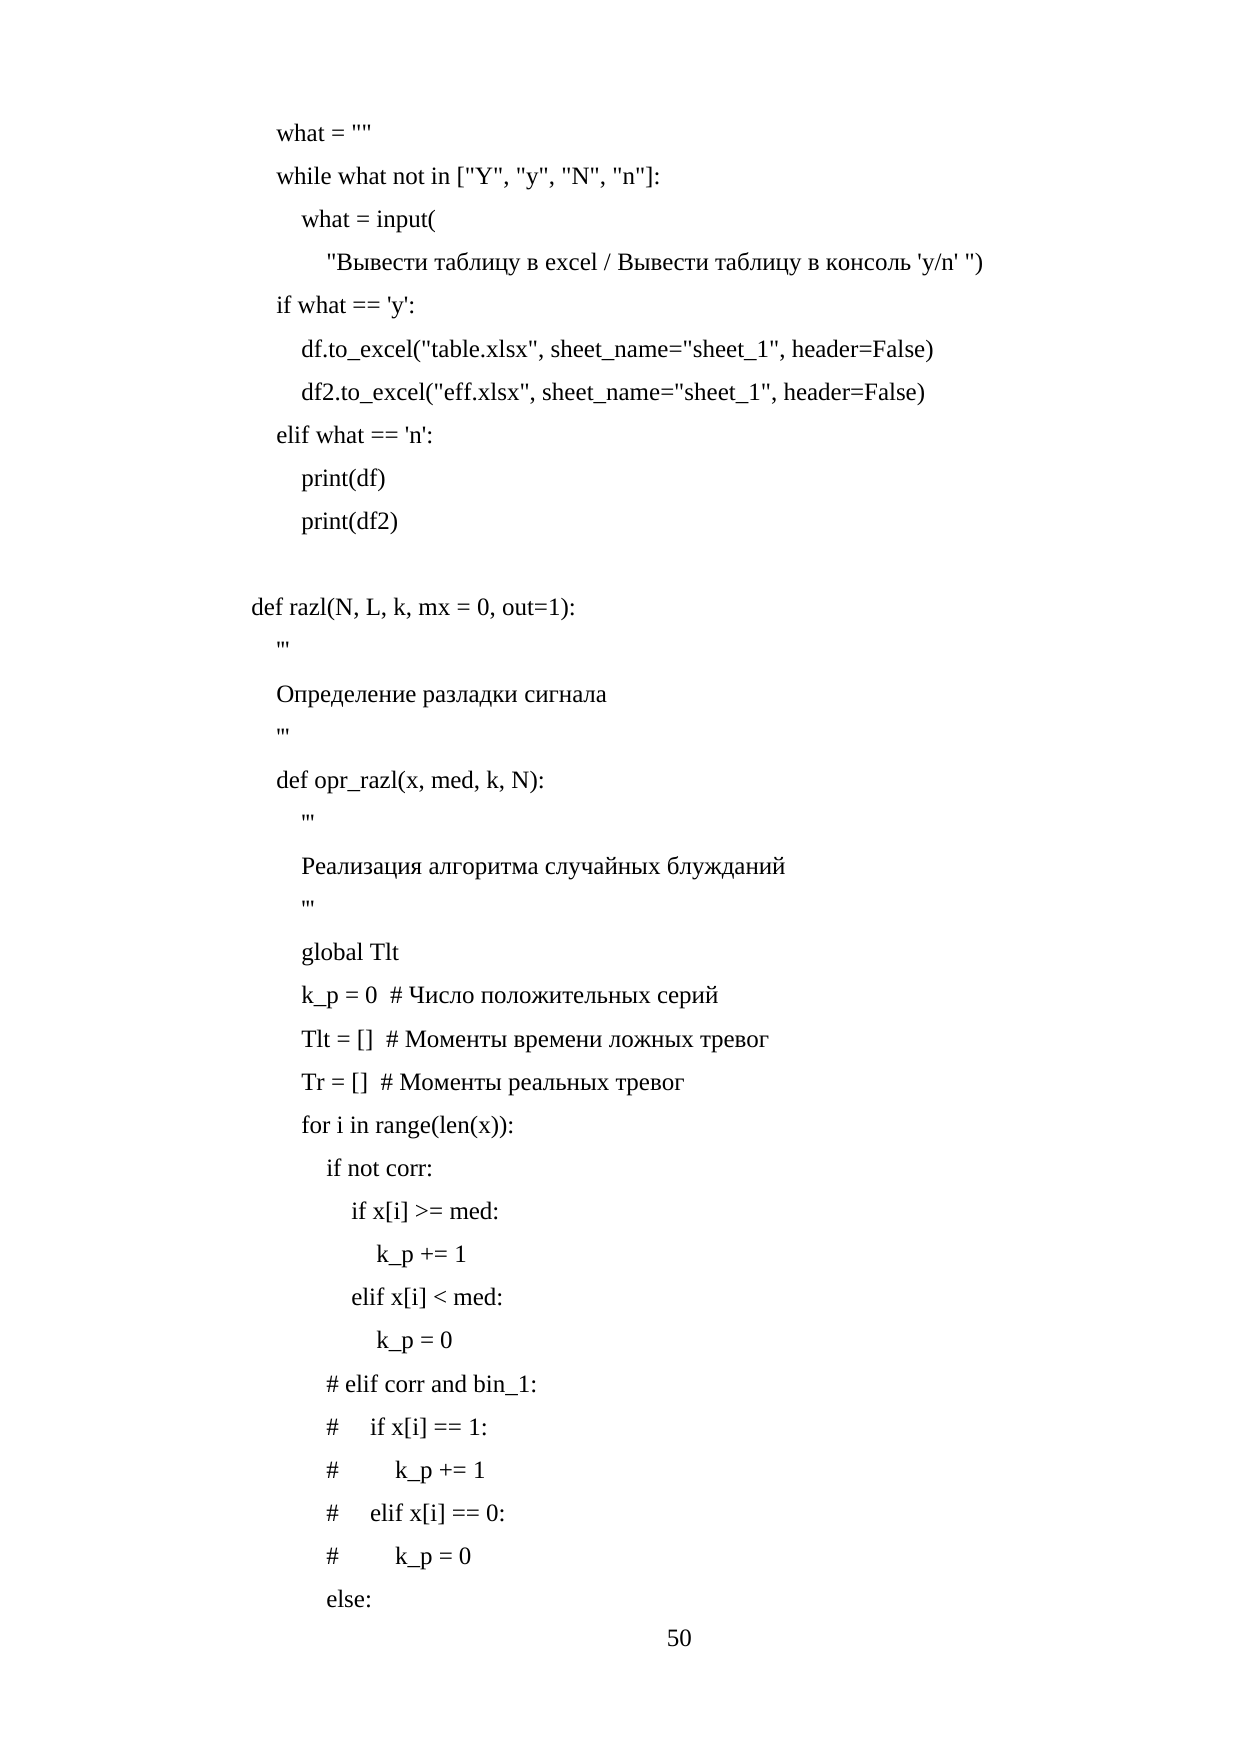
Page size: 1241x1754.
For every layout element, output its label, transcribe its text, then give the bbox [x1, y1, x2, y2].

text df.to_excel("table.xlsx", sheet_name="sheet_1", header=False) [177, 334, 1181, 362]
text if not corr: [177, 1153, 1181, 1182]
text Tr = [] # Моменты реальных тревог [177, 1067, 1181, 1096]
text # elif corr and bin_1: [177, 1369, 1181, 1397]
text ''' [177, 636, 1181, 664]
text while what not in ["Y", "y", "N", "n"]: [177, 161, 1181, 190]
text print(df) [177, 463, 1181, 492]
text ''' [177, 722, 1181, 751]
text for i in range(len(x)): [177, 1110, 1181, 1139]
text elif x[i] < med: [177, 1282, 1181, 1311]
text global Tlt [177, 937, 1181, 966]
text Tlt = [] # Моменты времени ложных тревог [177, 1024, 1181, 1052]
text def opr_razl(x, med, k, N): [177, 765, 1181, 794]
text what = "" [177, 118, 1181, 147]
text "Вывести таблицу в excel / Вывести таблицу в консоль 'y/n' ") [177, 247, 1181, 276]
text k_p = 0 [177, 1326, 1181, 1354]
text ''' [177, 894, 1181, 923]
text elif what == 'n': [177, 420, 1181, 449]
text if x[i] >= med: [177, 1196, 1181, 1225]
text ''' [177, 808, 1181, 837]
text df2.to_excel("eff.xlsx", sheet_name="sheet_1", header=False) [177, 377, 1181, 406]
text # elif x[i] == 0: [177, 1498, 1181, 1527]
text what = input( [177, 204, 1181, 233]
text else: [177, 1584, 1181, 1613]
text # if x[i] == 1: [177, 1412, 1181, 1441]
text # k_p += 1 [177, 1455, 1181, 1484]
text def razl(N, L, k, mx = 0, out=1): [177, 592, 1181, 621]
text Реализация алгоритма случайных блужданий [177, 851, 1181, 880]
text Определение разладки сигнала [177, 679, 1181, 707]
text print(df2) [177, 506, 1181, 535]
text k_p += 1 [177, 1239, 1181, 1268]
text # k_p = 0 [177, 1541, 1181, 1570]
text k_p = 0 # Число положительных серий [177, 981, 1181, 1009]
text if what == 'y': [177, 291, 1181, 319]
